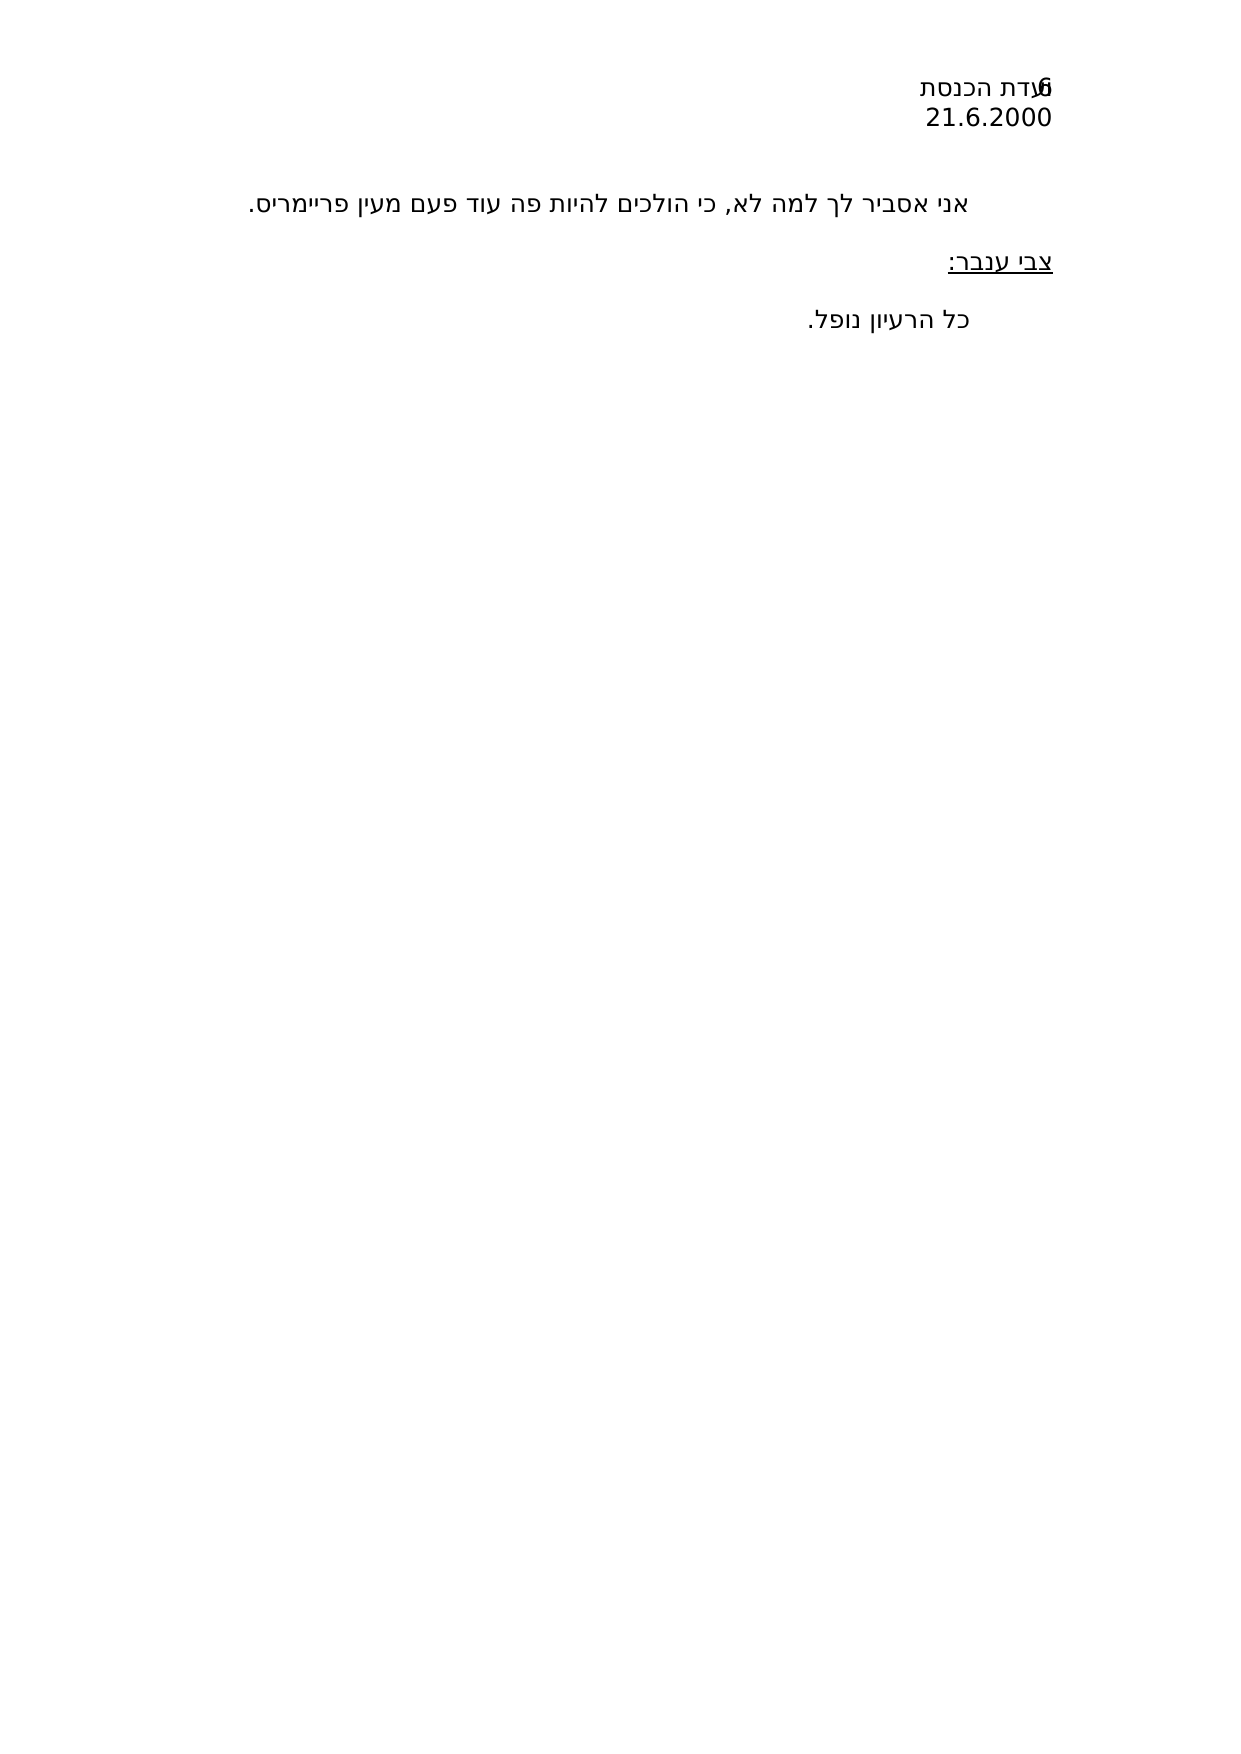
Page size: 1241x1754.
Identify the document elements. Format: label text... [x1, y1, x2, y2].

text כל הרעיון נופל. סאלח טריף: [187, 305, 1053, 334]
text אני אסביר לך למה לא, כי הולכים להיות פה עוד פעם מעין פריימריס. [187, 189, 1053, 218]
text צבי ענבר: [187, 247, 1053, 276]
